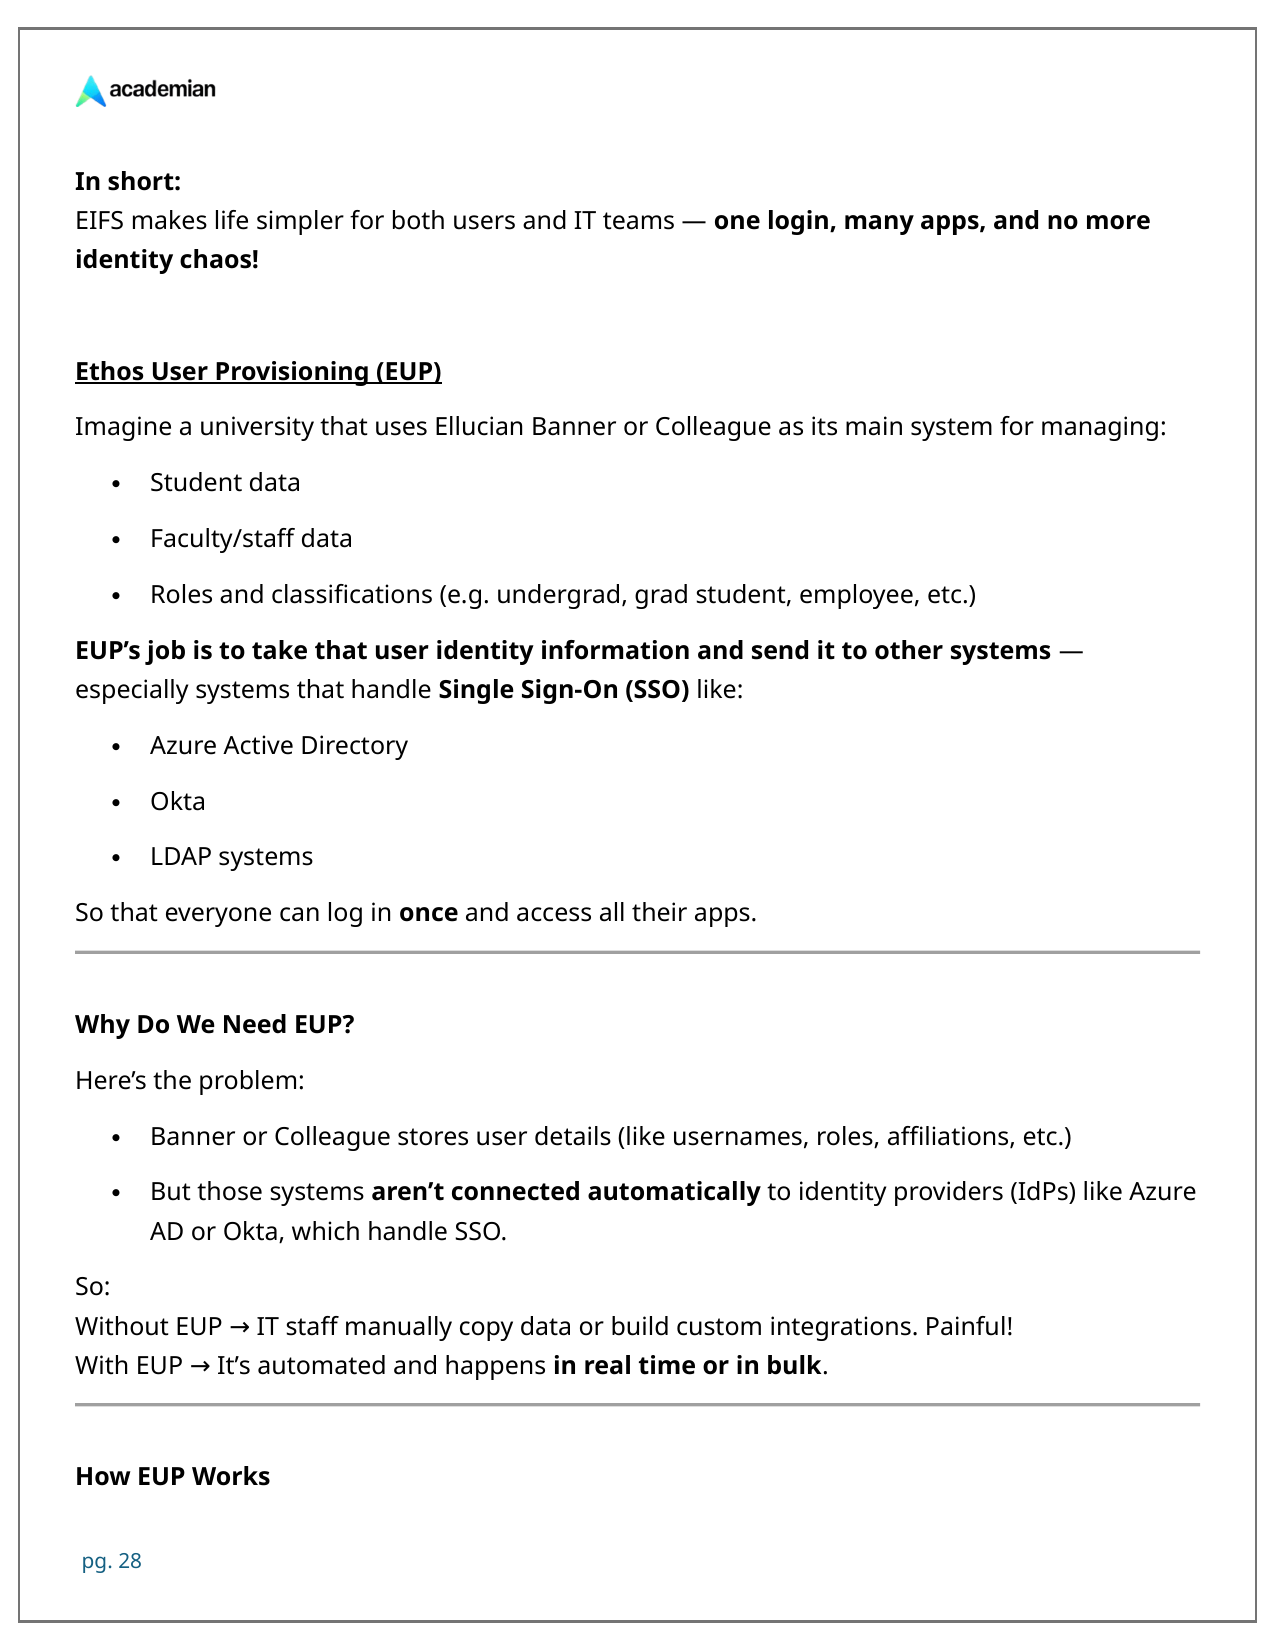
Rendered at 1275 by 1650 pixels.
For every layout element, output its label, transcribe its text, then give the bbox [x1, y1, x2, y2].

text EUP’s job is to take that user identity information and send it to other systems — especially systems that handle Single Sign-On (SSO) like: [75, 632, 1200, 706]
text Imagine a university that uses Ellucian Banner or Colleague as its main system for managing: [75, 409, 1200, 443]
list Student data [112, 465, 1200, 499]
text Why Do We Need EUP? [75, 1006, 1200, 1041]
text How EUP Works [75, 1459, 1200, 1493]
text So that everyone can log in once and access all their apps. [75, 895, 1200, 929]
text Here’s the problem: [75, 1062, 1200, 1096]
list Okta [112, 783, 1200, 817]
text So: Without EUP → IT staff manually copy data or build custom integrations. Painful! With EUP → It’s automated and happens in real time or in bulk. [75, 1269, 1200, 1381]
list Faculty/staff data [112, 521, 1200, 555]
list LDAP systems [112, 839, 1200, 873]
picture [75, 75, 217, 107]
list But those systems aren’t connected automatically to identity providers (IdPs) like Azure AD or Okta, which handle SSO. [112, 1174, 1200, 1247]
list Roles and classifications (e.g. undergrad, grad student, employee, etc.) [112, 576, 1200, 611]
text In short: EIFS makes life simpler for both users and IT teams — one login, many apps, and no more identity chaos! [75, 163, 1200, 276]
list Azure Active Directory [112, 727, 1200, 761]
text Ethos User Provisioning (EUP) [75, 353, 1200, 387]
list Banner or Colleague stores user details (like usernames, roles, affiliations, etc.) [112, 1118, 1200, 1152]
